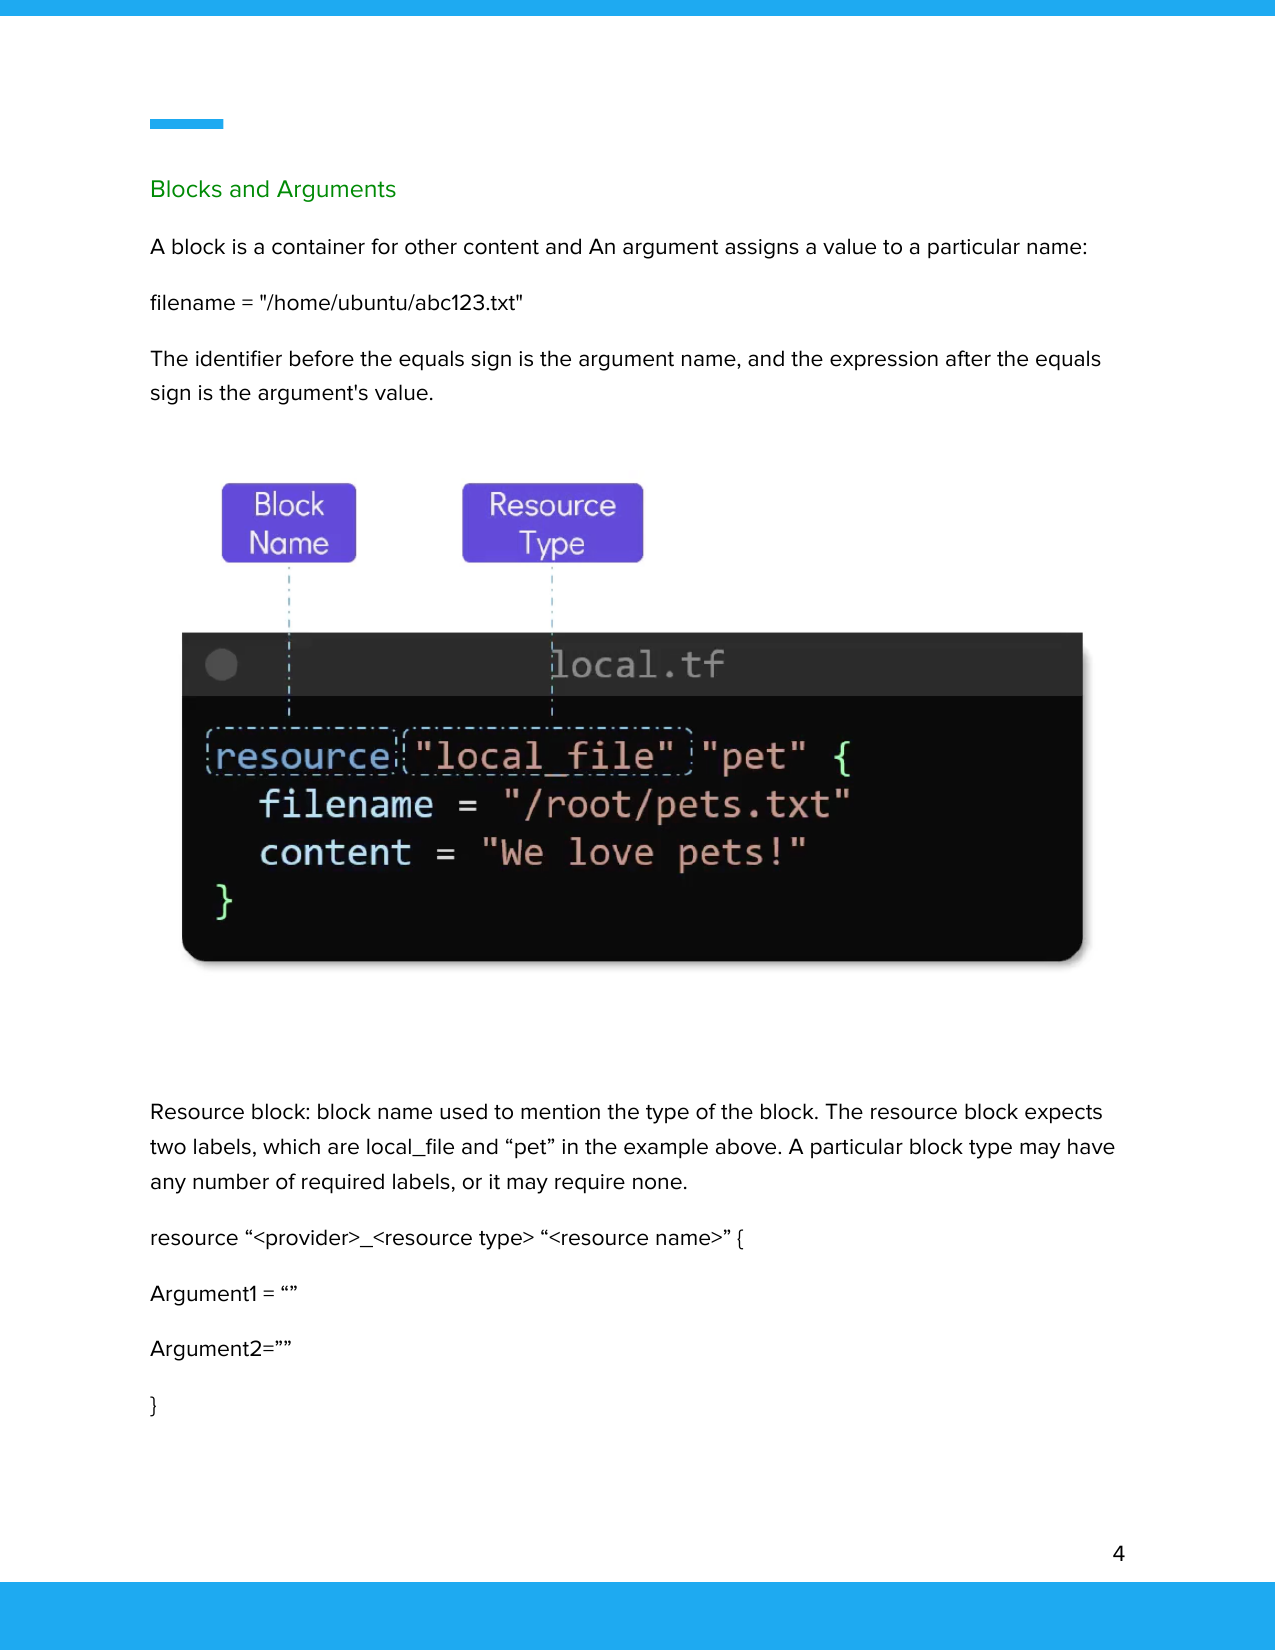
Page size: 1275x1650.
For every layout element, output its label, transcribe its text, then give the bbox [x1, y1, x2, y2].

picture [0, 0, 1275, 16]
text } [150, 1391, 1125, 1419]
subtitle Blocks and Arguments [150, 174, 1125, 205]
text A block is a container for other content and An argument assigns a value to a particular name: [150, 233, 1125, 261]
text Resource block: block name used to mention the type of the block. The resource block expects two labels, which are local_file and “pet” in the example above. A particular block type may have any number of required labels, or it may require none. [150, 1099, 1125, 1196]
picture [150, 119, 224, 129]
text resource “<provider>_<resource type> “<resource name>” { [150, 1224, 1125, 1252]
picture [150, 435, 1125, 1071]
text The identifier before the equals sign is the argument name, and the expression after the equals sign is the argument's value. [150, 345, 1125, 408]
text Argument1 = “” [150, 1280, 1125, 1308]
picture [0, 1582, 1275, 1650]
text Argument2=”” [150, 1336, 1125, 1364]
text filename = "/home/ubuntu/abc123.txt" [150, 289, 1125, 317]
